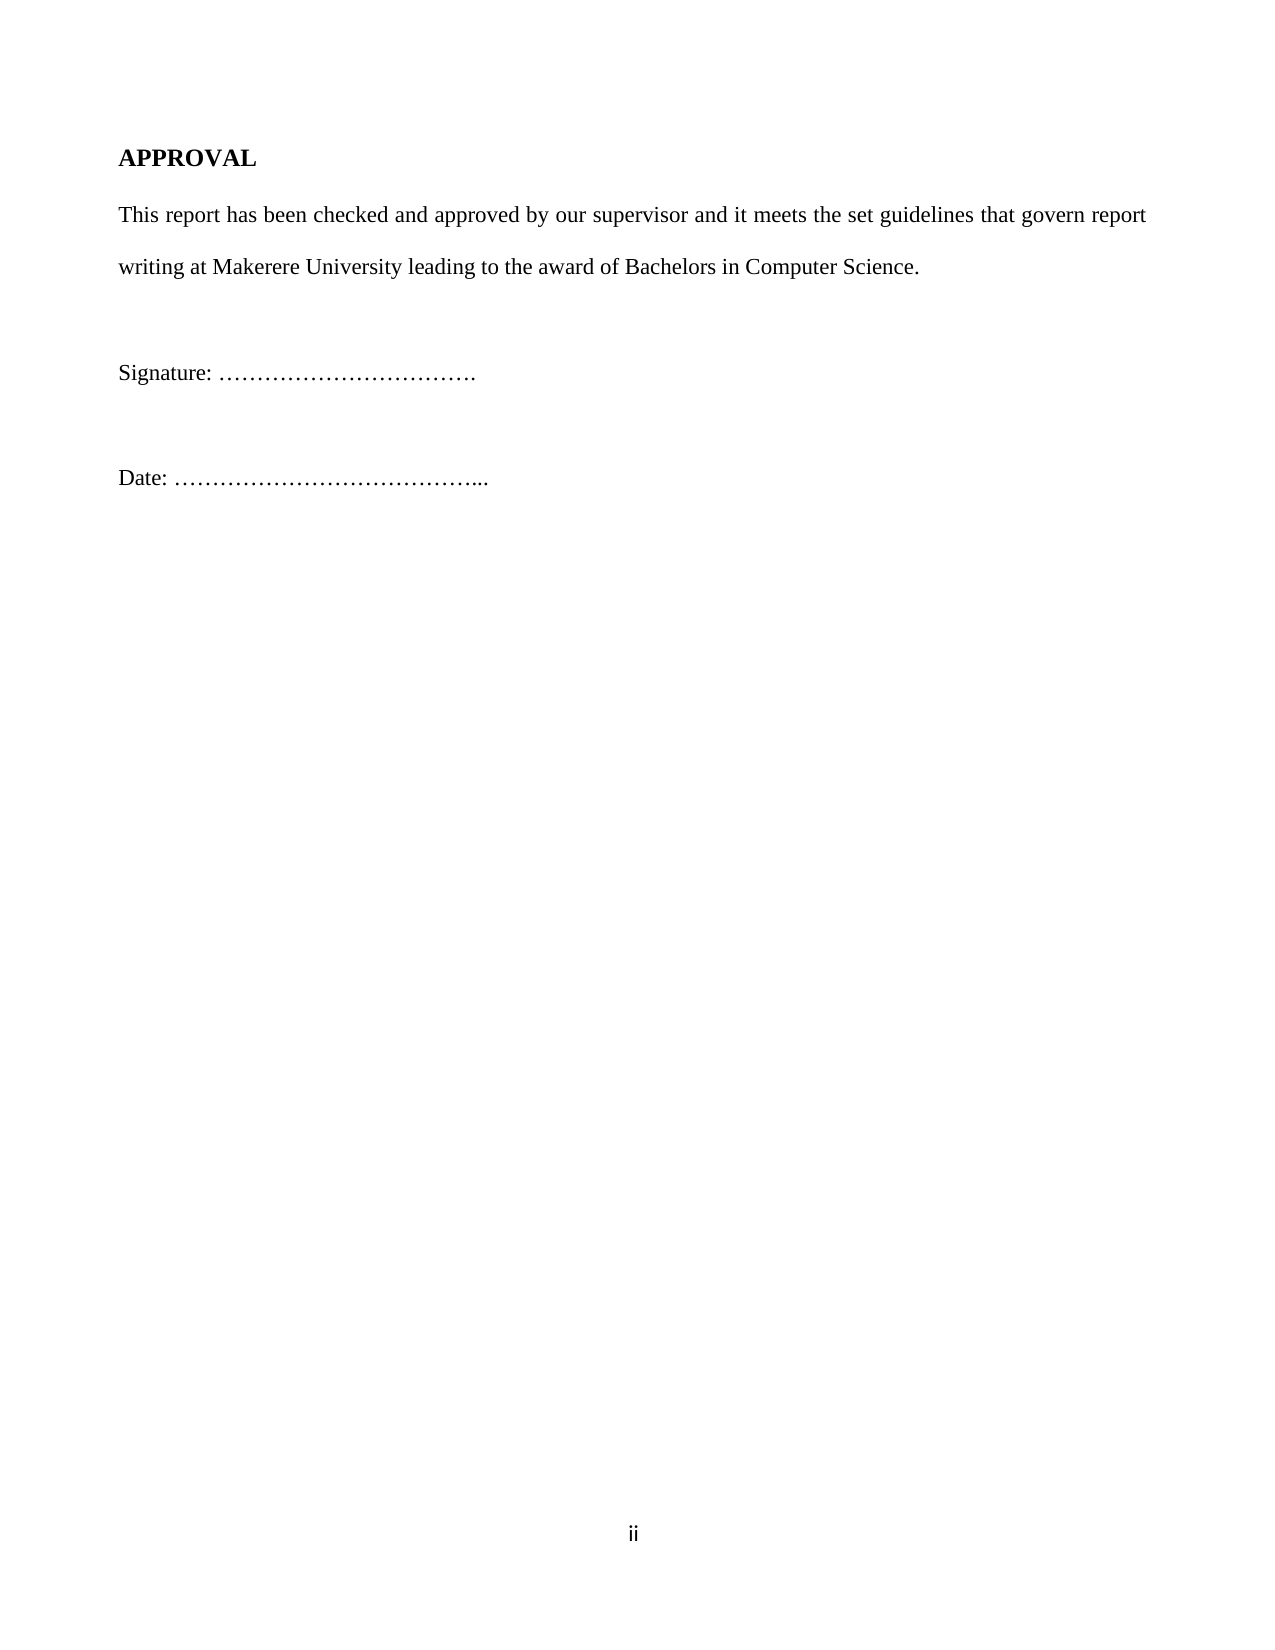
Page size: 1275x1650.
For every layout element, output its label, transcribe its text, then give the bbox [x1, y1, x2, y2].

text This report has been checked and approved by our supervisor and it meets the set guidelines that govern report writing at Makerere University leading to the award of Bachelors in Computer Science. [118, 201, 1149, 280]
text Date: …………………………………... [118, 464, 1149, 491]
subtitle APPROVAL [118, 143, 1149, 172]
text Signature: ……………………………. [118, 359, 1149, 385]
